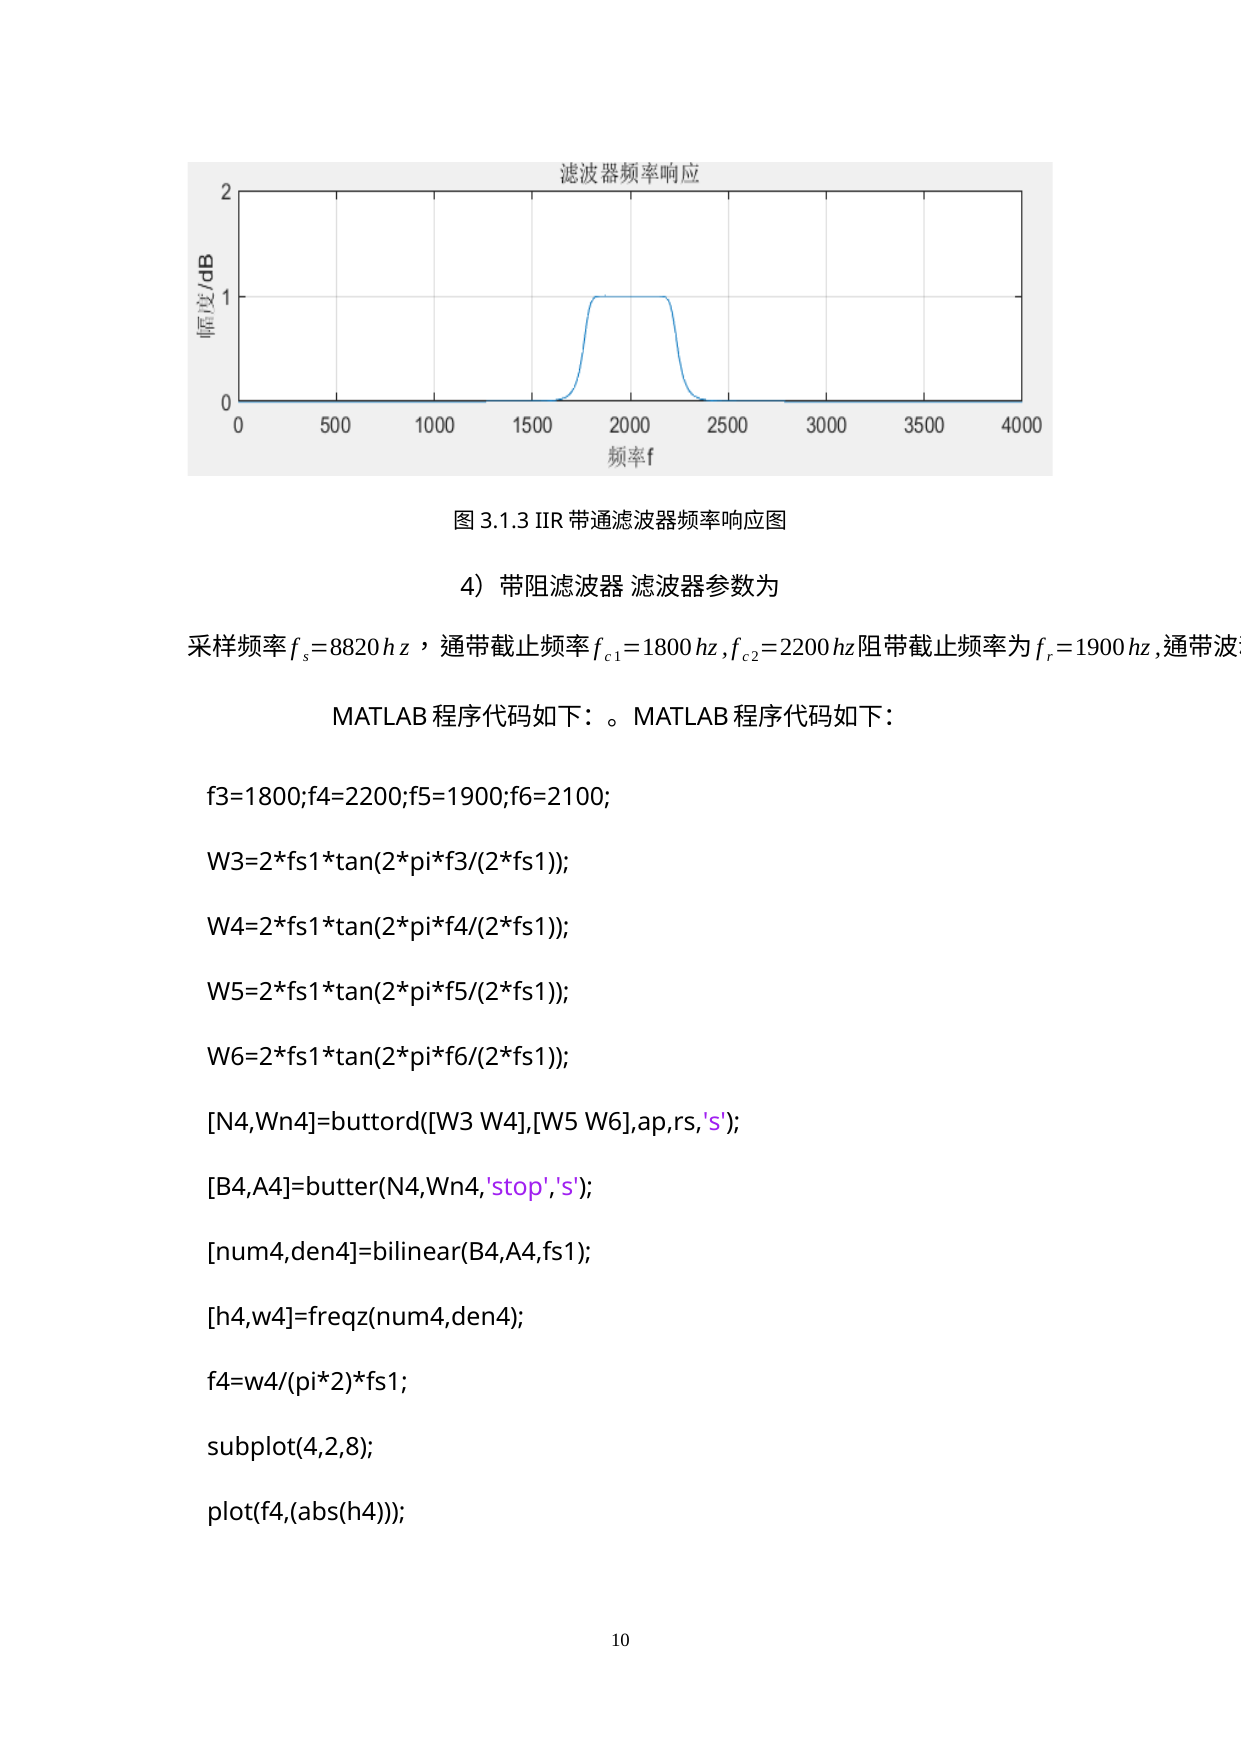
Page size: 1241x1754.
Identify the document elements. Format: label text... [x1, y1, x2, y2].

picture [187, 162, 1053, 476]
text W3=2*fs1*tan(2*pi*f3/(2*fs1)); [187, 828, 1053, 893]
text 图3.1.3 IIR带通滤波器频率响应图 [187, 503, 1053, 536]
text subplot(4,2,8); [187, 1413, 1053, 1478]
text W5=2*fs1*tan(2*pi*f5/(2*fs1)); [187, 958, 1053, 1023]
text [num4,den4]=bilinear(B4,A4,fs1); [187, 1218, 1053, 1283]
text [h4,w4]=freqz(num4,den4); [187, 1283, 1053, 1348]
text f4=w4/(pi*2)*fs1; [187, 1348, 1053, 1413]
text f3=1800;f4=2200;f5=1900;f6=2100; [187, 763, 1053, 828]
text W6=2*fs1*tan(2*pi*f6/(2*fs1)); [187, 1023, 1053, 1088]
text W4=2*fs1*tan(2*pi*f4/(2*fs1)); [187, 893, 1053, 958]
text 4）带阻滤波器 滤波器参数为MATLAB程序代码如下：。MATLAB程序代码如下： [187, 552, 1053, 747]
text plot(f4,(abs(h4))); [187, 1478, 1053, 1543]
text [N4,Wn4]=buttord([W3 W4],[W5 W6],ap,rs,'s'); [187, 1088, 1053, 1153]
text [B4,A4]=butter(N4,Wn4,'stop','s'); [187, 1153, 1053, 1218]
